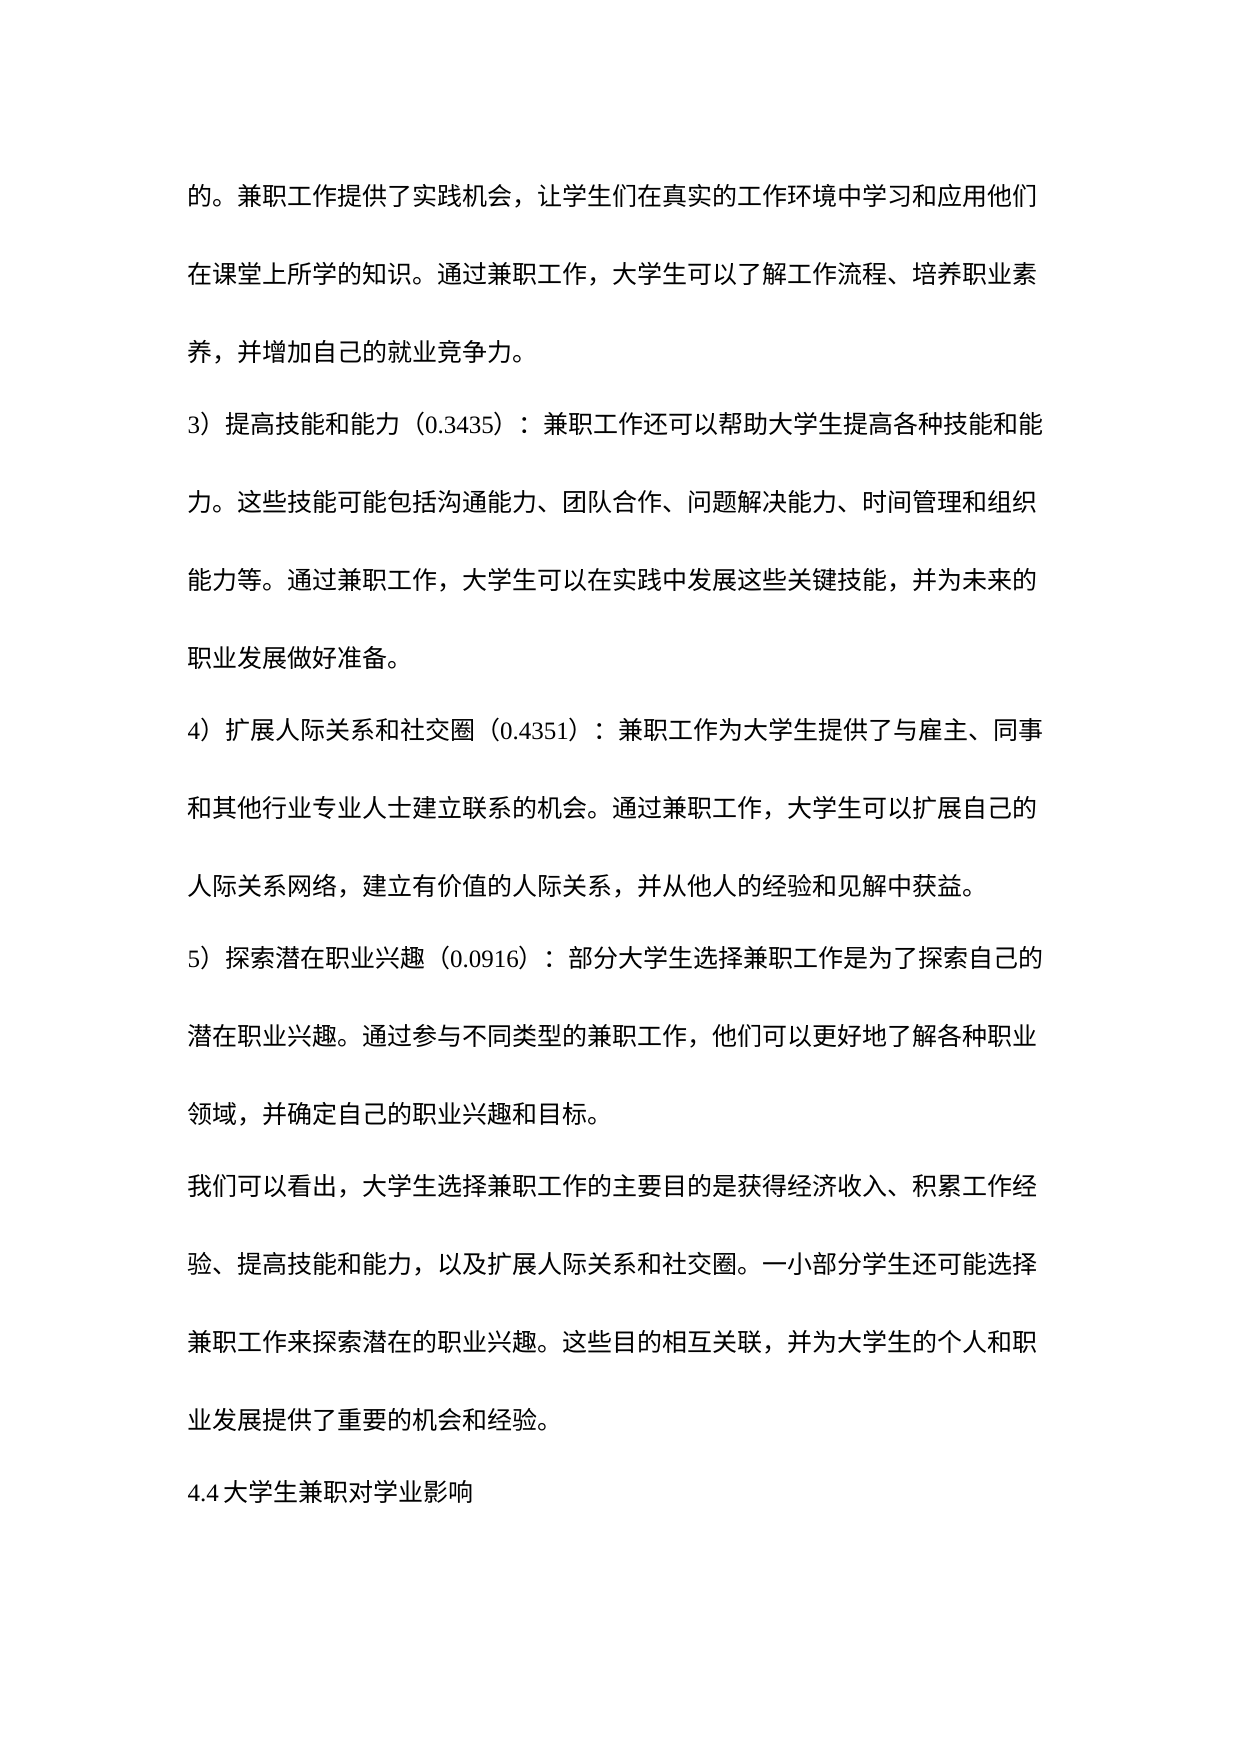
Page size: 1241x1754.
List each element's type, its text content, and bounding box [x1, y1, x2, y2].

text 我们可以看出，大学生选择兼职工作的主要目的是获得经济收入、积累工作经验、提高技能和能力，以及扩展人际关系和社交圈。一小部分学生还可能选择兼职工作来探索潜在的职业兴趣。这些目的相互关联，并为大学生的个人和职业发展提供了重要的机会和经验。 [187, 1152, 1053, 1451]
text 3）提高技能和能力（0.3435）：兼职工作还可以帮助大学生提高各种技能和能力。这些技能可能包括沟通能力、团队合作、问题解决能力、时间管理和组织能力等。通过兼职工作，大学生可以在实践中发展这些关键技能，并为未来的职业发展做好准备。 [187, 390, 1053, 689]
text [187, 162, 1053, 383]
text 5）探索潜在职业兴趣（0.0916）：部分大学生选择兼职工作是为了探索自己的潜在职业兴趣。通过参与不同类型的兼职工作，他们可以更好地了解各种职业领域，并确定自己的职业兴趣和目标。 [187, 924, 1053, 1145]
text 4.4大学生兼职对学业影响 [187, 1458, 1053, 1523]
text 4）扩展人际关系和社交圈（0.4351）：兼职工作为大学生提供了与雇主、同事和其他行业专业人士建立联系的机会。通过兼职工作，大学生可以扩展自己的人际关系网络，建立有价值的人际关系，并从他人的经验和见解中获益。 [187, 696, 1053, 917]
